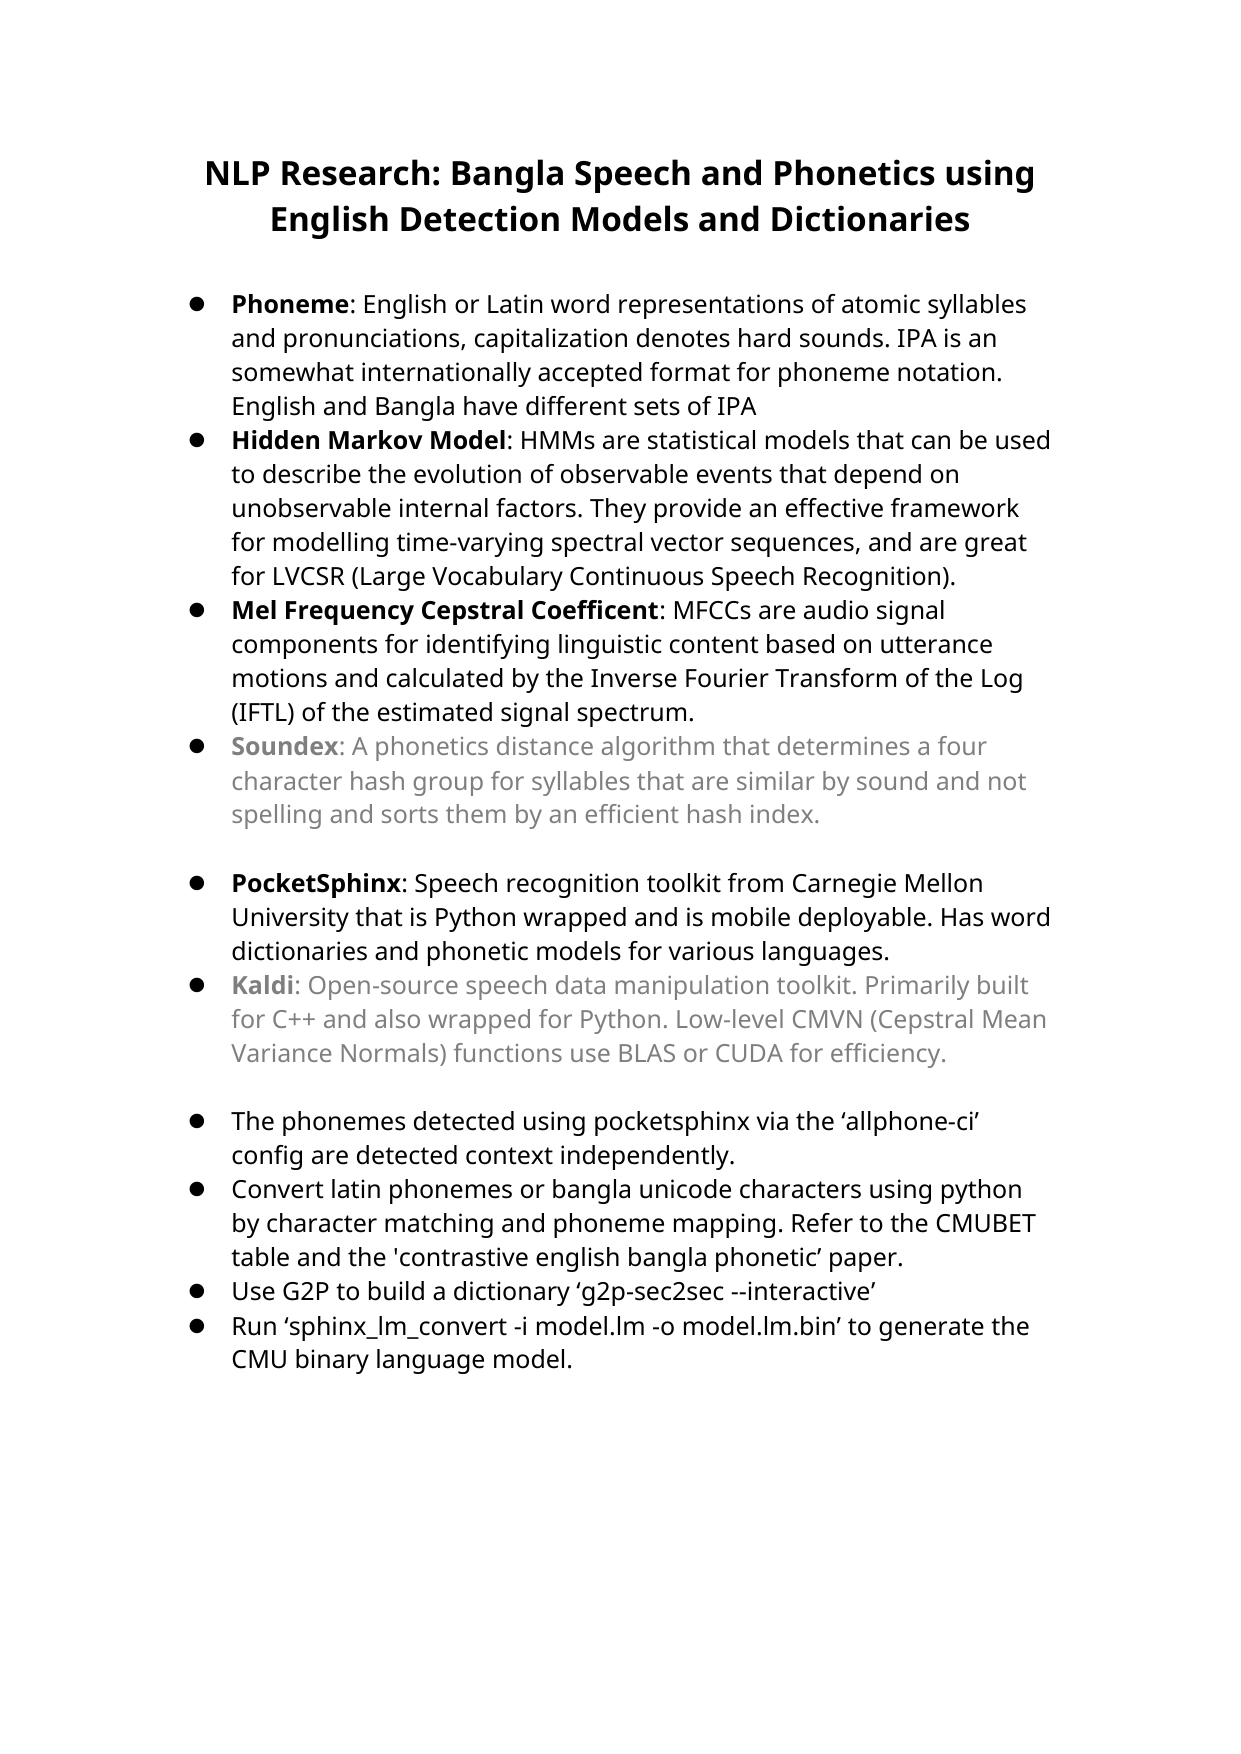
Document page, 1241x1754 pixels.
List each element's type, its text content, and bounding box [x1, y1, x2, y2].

list Hidden Markov Model: HMMs are statistical models that can be used to describe the evolution of observable events that depend on unobservable internal factors. They provide an effective framework for modelling time-varying spectral vector sequences, and are great for LVCSR (Large Vocabulary Continuous Speech Recognition). [187, 422, 1053, 593]
list PocketSphinx: Speech recognition toolkit from Carnegie Mellon University that is Python wrapped and is mobile deployable. Has word dictionaries and phonetic models for various languages. [187, 865, 1053, 967]
list Kaldi: Open-source speech data manipulation toolkit. Primarily built for C++ and also wrapped for Python. Low-level CMVN (Cepstral Mean Variance Normals) functions use BLAS or CUDA for efficiency. [187, 967, 1053, 1070]
list Run ‘sphinx_lm_convert -i model.lm -o model.lm.bin’ to generate the CMU binary language model. [187, 1308, 1053, 1376]
text NLP Research: Bangla Speech and Phonetics using English Detection Models and Dictionaries [187, 150, 1053, 241]
list Soundex: A phonetics distance algorithm that determines a four character hash group for syllables that are similar by sound and not spelling and sorts them by an efficient hash index. [187, 729, 1053, 831]
list The phonemes detected using pocketsphinx via the ‘allphone-ci’ config are detected context independently. [187, 1104, 1053, 1172]
list Phoneme: English or Latin word representations of atomic syllables and pronunciations, capitalization denotes hard sounds. IPA is an somewhat internationally accepted format for phoneme notation. English and Bangla have different sets of IPA [187, 286, 1053, 422]
list Mel Frequency Cepstral Coefficent: MFCCs are audio signal components for identifying linguistic content based on utterance motions and calculated by the Inverse Fourier Transform of the Log (IFTL) of the estimated signal spectrum. [187, 593, 1053, 729]
list Use G2P to build a dictionary ‘g2p-sec2sec --interactive’ [187, 1274, 1053, 1308]
list Convert latin phonemes or bangla unicode characters using python by character matching and phoneme mapping. Refer to the CMUBET table and the 'contrastive english bangla phonetic’ paper. [187, 1172, 1053, 1274]
